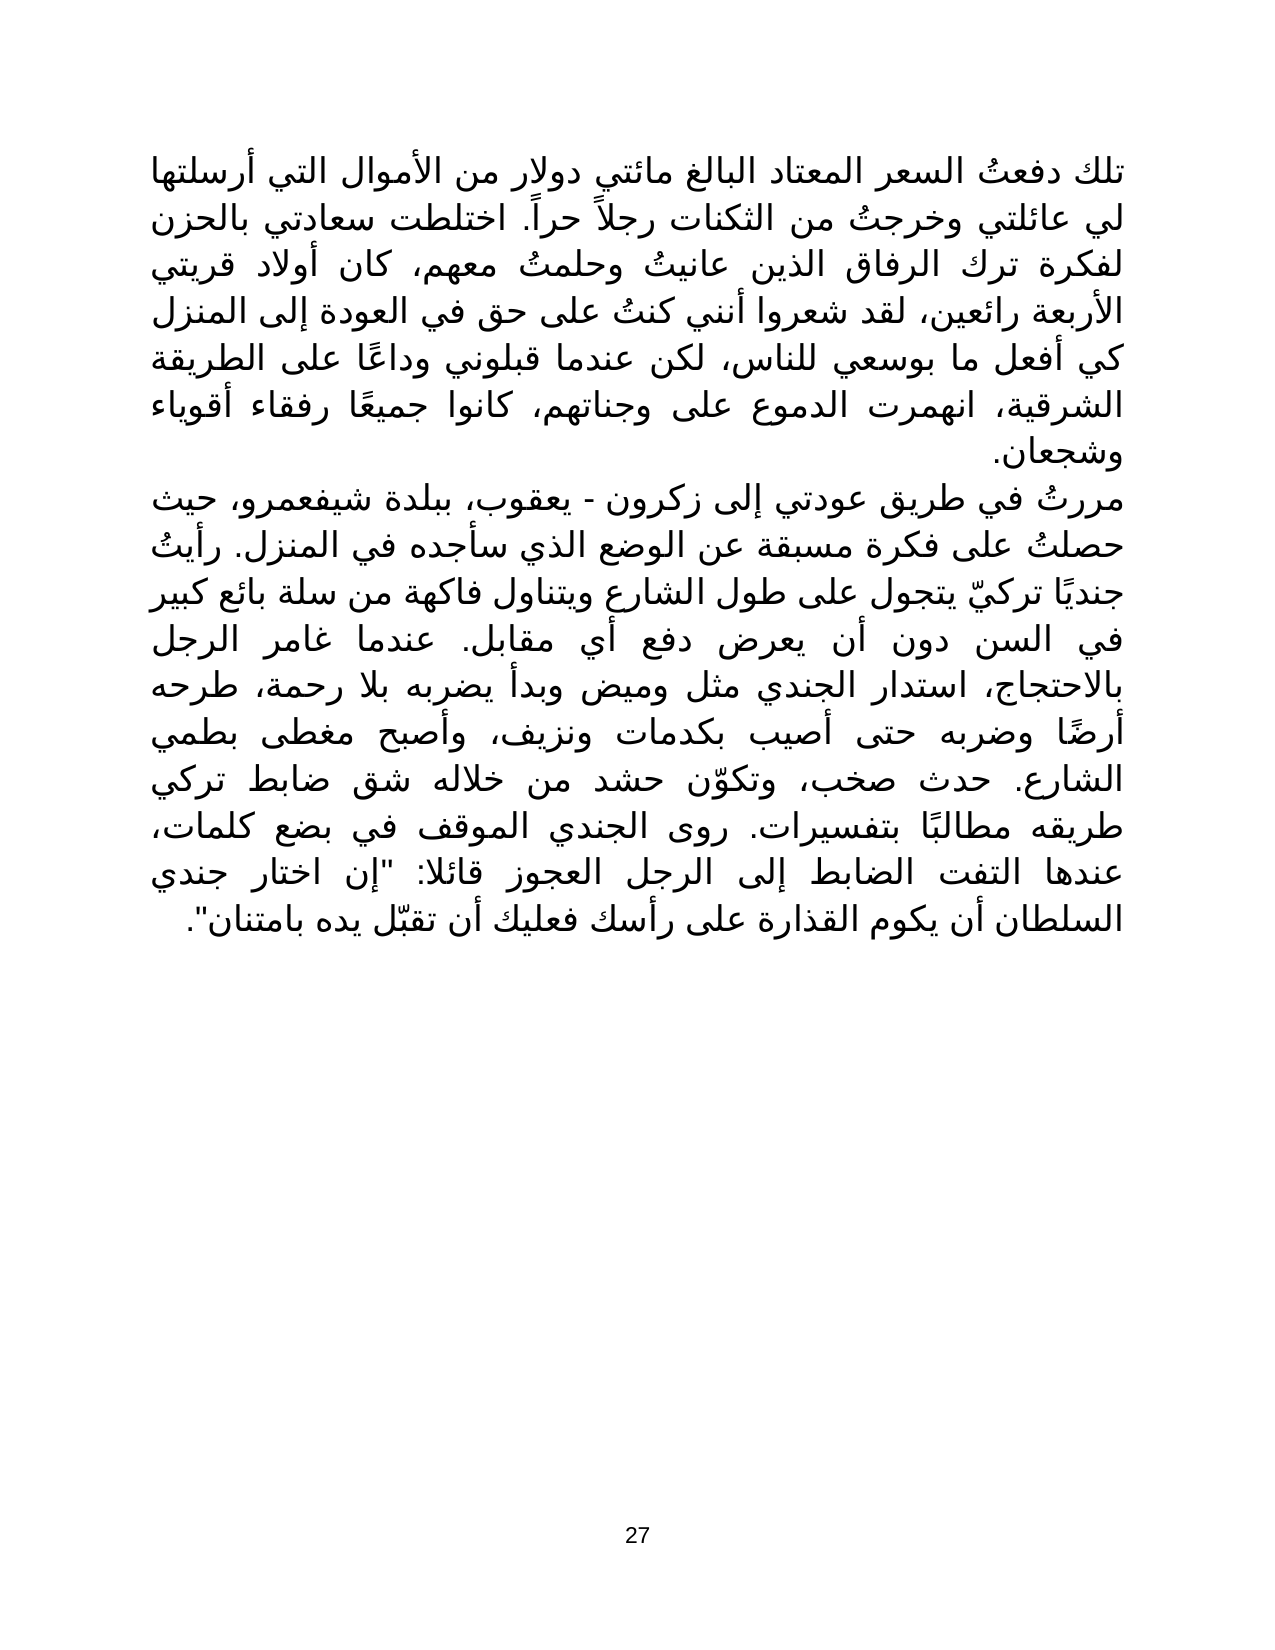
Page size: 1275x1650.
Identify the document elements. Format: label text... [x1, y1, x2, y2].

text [150, 150, 1125, 471]
text مررتُ في طريق عودتي إلى زكرون - يعقوب، ببلدة شيفعمرو، حيث حصلتُ على فكرة مسبقة عن الوضع الذي سأجده في المنزل. رأيتُ جنديًا تركيّ يتجول على طول الشارع ويتناول فاكهة من سلة بائع كبير في السن دون أن يعرض دفع أي مقابل. عندما غامر الرجل بالاحتجاج، استدار الجندي مثل وميض وبدأ يضربه بلا رحمة، طرحه أرضًا وضربه حتى أصيب بكدمات ونزيف، وأصبح مغطى بطمي الشارع. حدث صخب، وتكوّن حشد من خلاله شق ضابط تركي طريقه مطالبًا بتفسيرات. روى الجندي الموقف في بضع كلمات، عندها التفت الضابط إلى الرجل العجوز قائلا: "إن اختار جندي السلطان أن يكوم القذارة على رأسك فعليك أن تقبّل يده بامتنان". [150, 477, 1125, 939]
